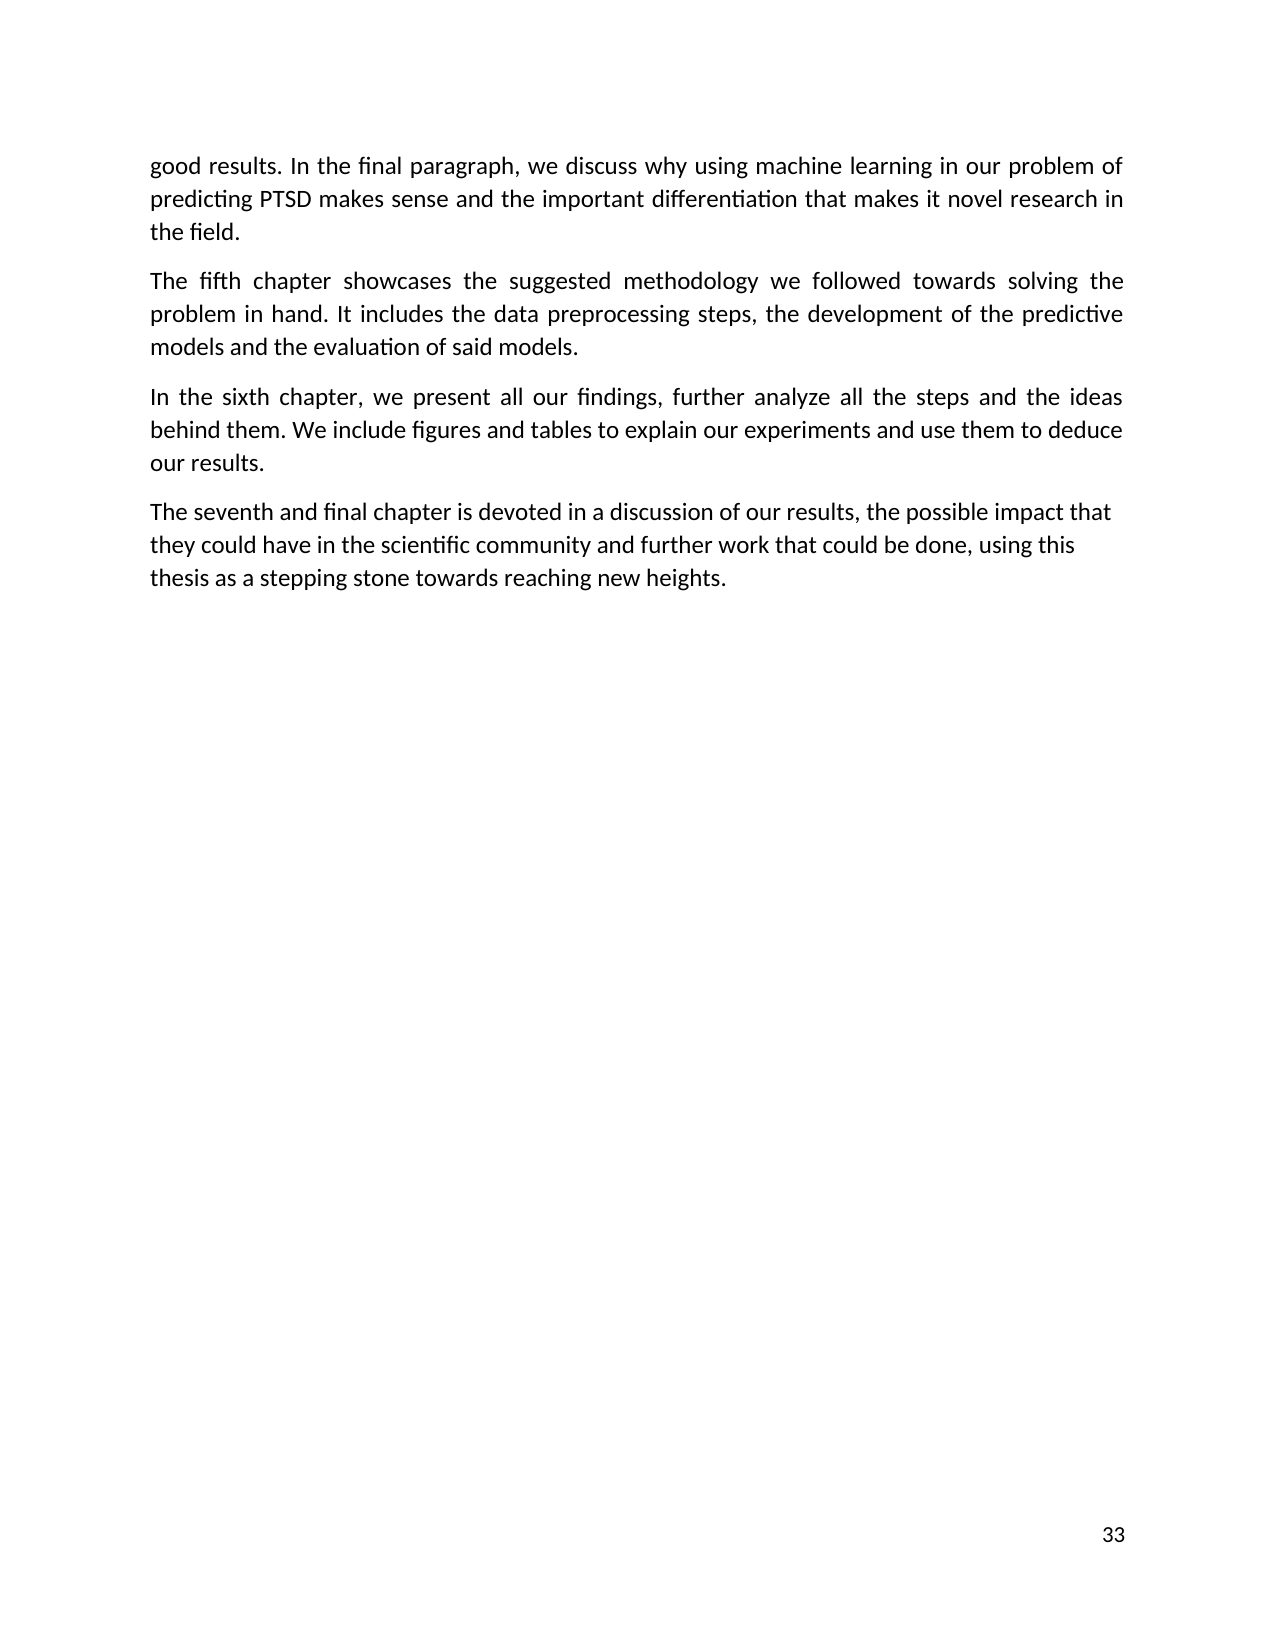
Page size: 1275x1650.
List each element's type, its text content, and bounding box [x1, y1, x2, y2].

text The seventh and final chapter is devoted in a discussion of our results, the possible impact that they could have in the scientific community and further work that could be done, using this thesis as a stepping stone towards reaching new heights. [150, 496, 1125, 593]
text The fifth chapter showcases the suggested methodology we followed towards solving the problem in hand. It includes the data preprocessing steps, the development of the predictive models and the evaluation of said models. [150, 265, 1125, 362]
text In the sixth chapter, we present all our findings, further analyze all the steps and the ideas behind them. We include figures and tables to explain our experiments and use them to deduce our results. [150, 381, 1125, 477]
